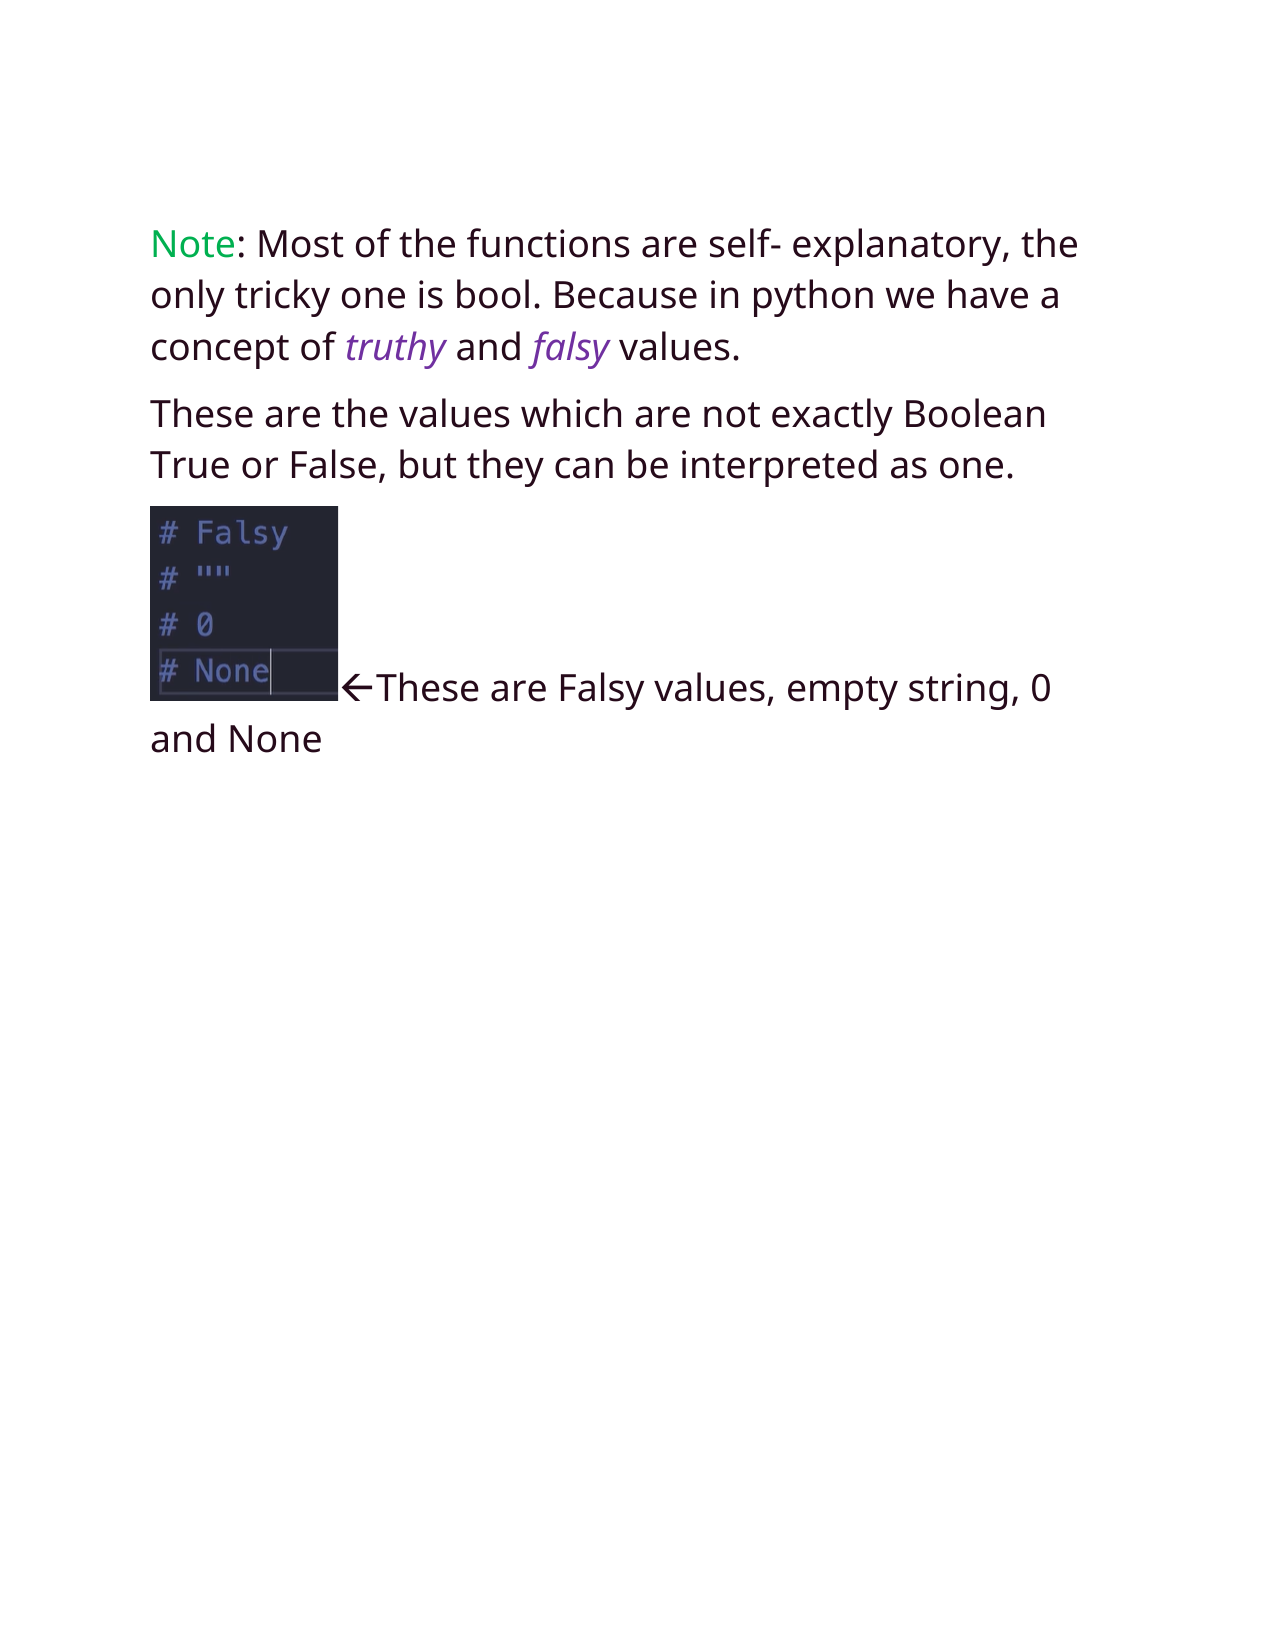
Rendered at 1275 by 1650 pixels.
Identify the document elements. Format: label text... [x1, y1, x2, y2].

text These are the values which are not exactly Boolean True or False, but they can be interpreted as one. [150, 387, 1125, 489]
text These are Falsy values, empty string, 0 and None [150, 506, 1125, 763]
picture [150, 506, 339, 701]
text Note: Most of the functions are self- explanatory, the only tricky one is bool. Because in python we have a concept of truthy and falsy values. [150, 218, 1125, 371]
